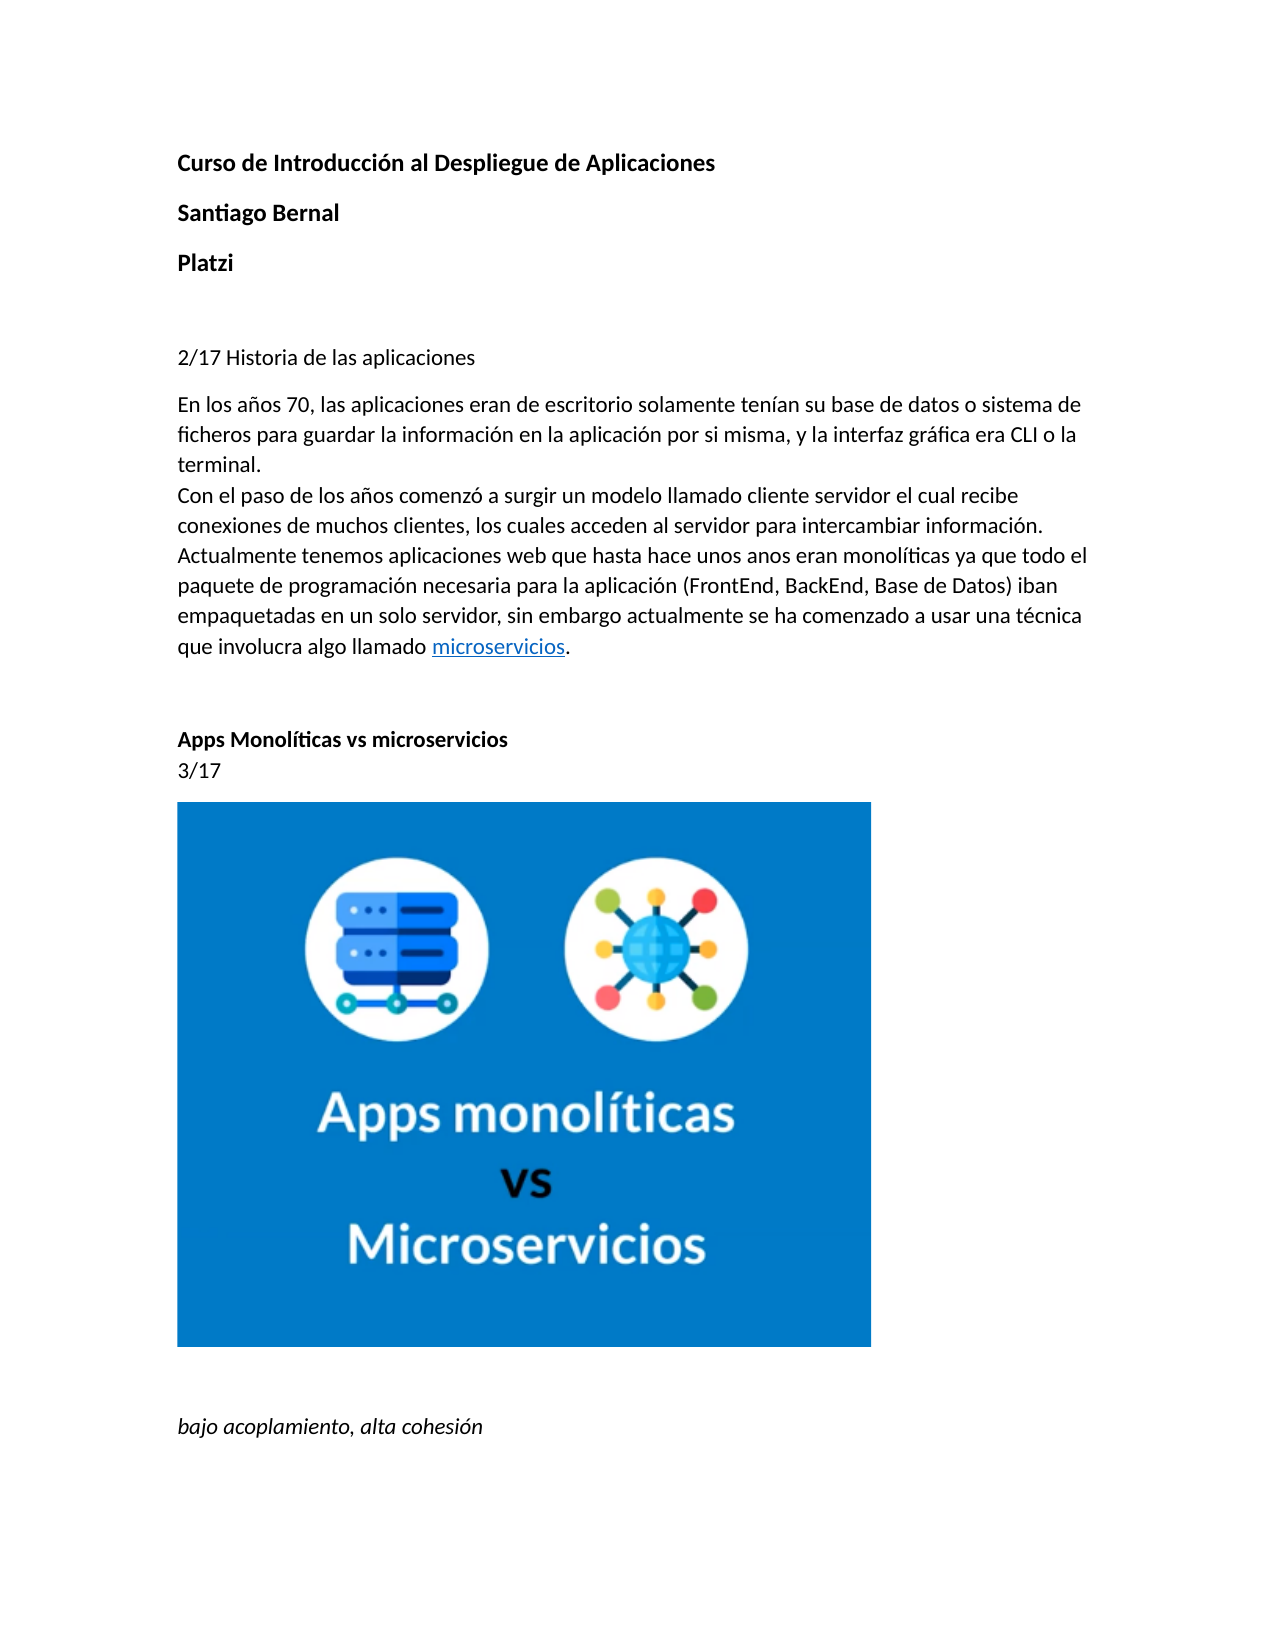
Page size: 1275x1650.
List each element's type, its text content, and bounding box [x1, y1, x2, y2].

text En los años 70, las aplicaciones eran de escritorio solamente tenían su base de datos o sistema de ficheros para guardar la información en la aplicación por si misma, y la interfaz gráfica era CLI o la terminal. Con el paso de los años comenzó a surgir un modelo llamado cliente servidor el cual recibe conexiones de muchos clientes, los cuales acceden al servidor para intercambiar información. Actualmente tenemos aplicaciones web que hasta hace unos anos eran monolíticas ya que todo el paquete de programación necesaria para la aplicación (FrontEnd, BackEnd, Base de Datos) iban empaquetadas en un solo servidor, sin embargo actualmente se ha comenzado a usar una técnica que involucra algo llamado microservicios. [177, 390, 1098, 660]
picture [177, 802, 872, 1347]
text 2/17 Historia de las aplicaciones [177, 343, 1098, 371]
text Curso de Introducción al Despliegue de Aplicaciones [177, 148, 1098, 178]
text Apps Monolíticas vs microservicios 3/17 [177, 726, 1098, 784]
text Platzi [177, 247, 1098, 277]
text Santiago Bernal [177, 197, 1098, 228]
text bajo acoplamiento, alta cohesión [177, 1412, 1098, 1440]
